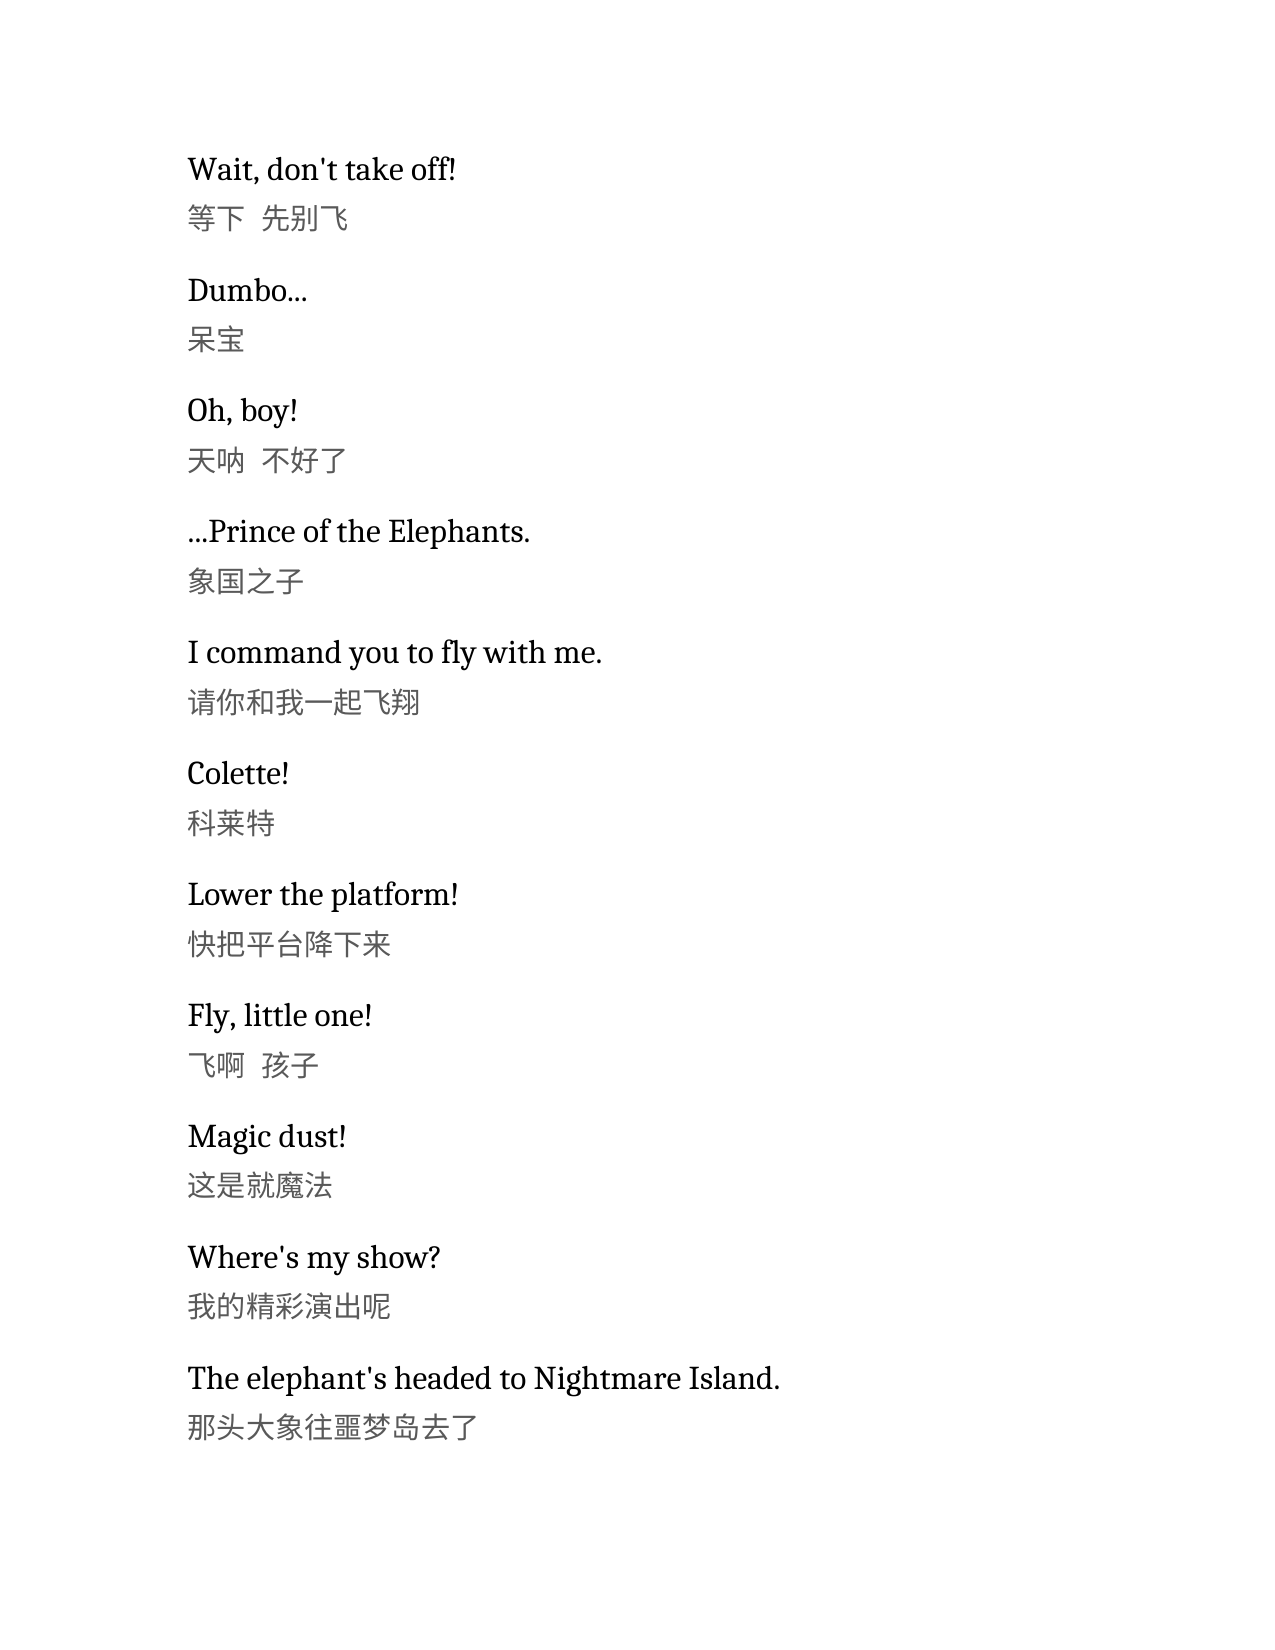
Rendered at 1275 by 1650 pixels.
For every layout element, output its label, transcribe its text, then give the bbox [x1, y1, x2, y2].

text Wait, don't take off! [187, 150, 1087, 188]
text 飞啊 孩子 [187, 1045, 1087, 1084]
text ...Prince of the Elephants. [187, 513, 1087, 551]
text Fly, little one! [187, 997, 1087, 1035]
text 请你和我一起飞翔 [187, 682, 1087, 722]
text Lower the platform! [187, 876, 1087, 914]
text 天呐 不好了 [187, 440, 1087, 480]
text Where's my show? [187, 1238, 1087, 1277]
text I command you to fly with me. [187, 634, 1087, 672]
text 那头大象往噩梦岛去了 [187, 1408, 1087, 1447]
text 科莱特 [187, 803, 1087, 843]
text Colette! [187, 755, 1087, 793]
text 这是就魔法 [187, 1166, 1087, 1205]
text Oh, boy! [187, 392, 1087, 430]
text 呆宝 [187, 319, 1087, 359]
text 快把平台降下来 [187, 924, 1087, 963]
text 我的精彩演出呢 [187, 1287, 1087, 1326]
text The elephant's headed to Nightmare Island. [187, 1359, 1087, 1398]
text 象国之子 [187, 561, 1087, 601]
text Magic dust! [187, 1117, 1087, 1156]
text Dumbo... [187, 271, 1087, 309]
text 等下 先别飞 [187, 198, 1087, 238]
